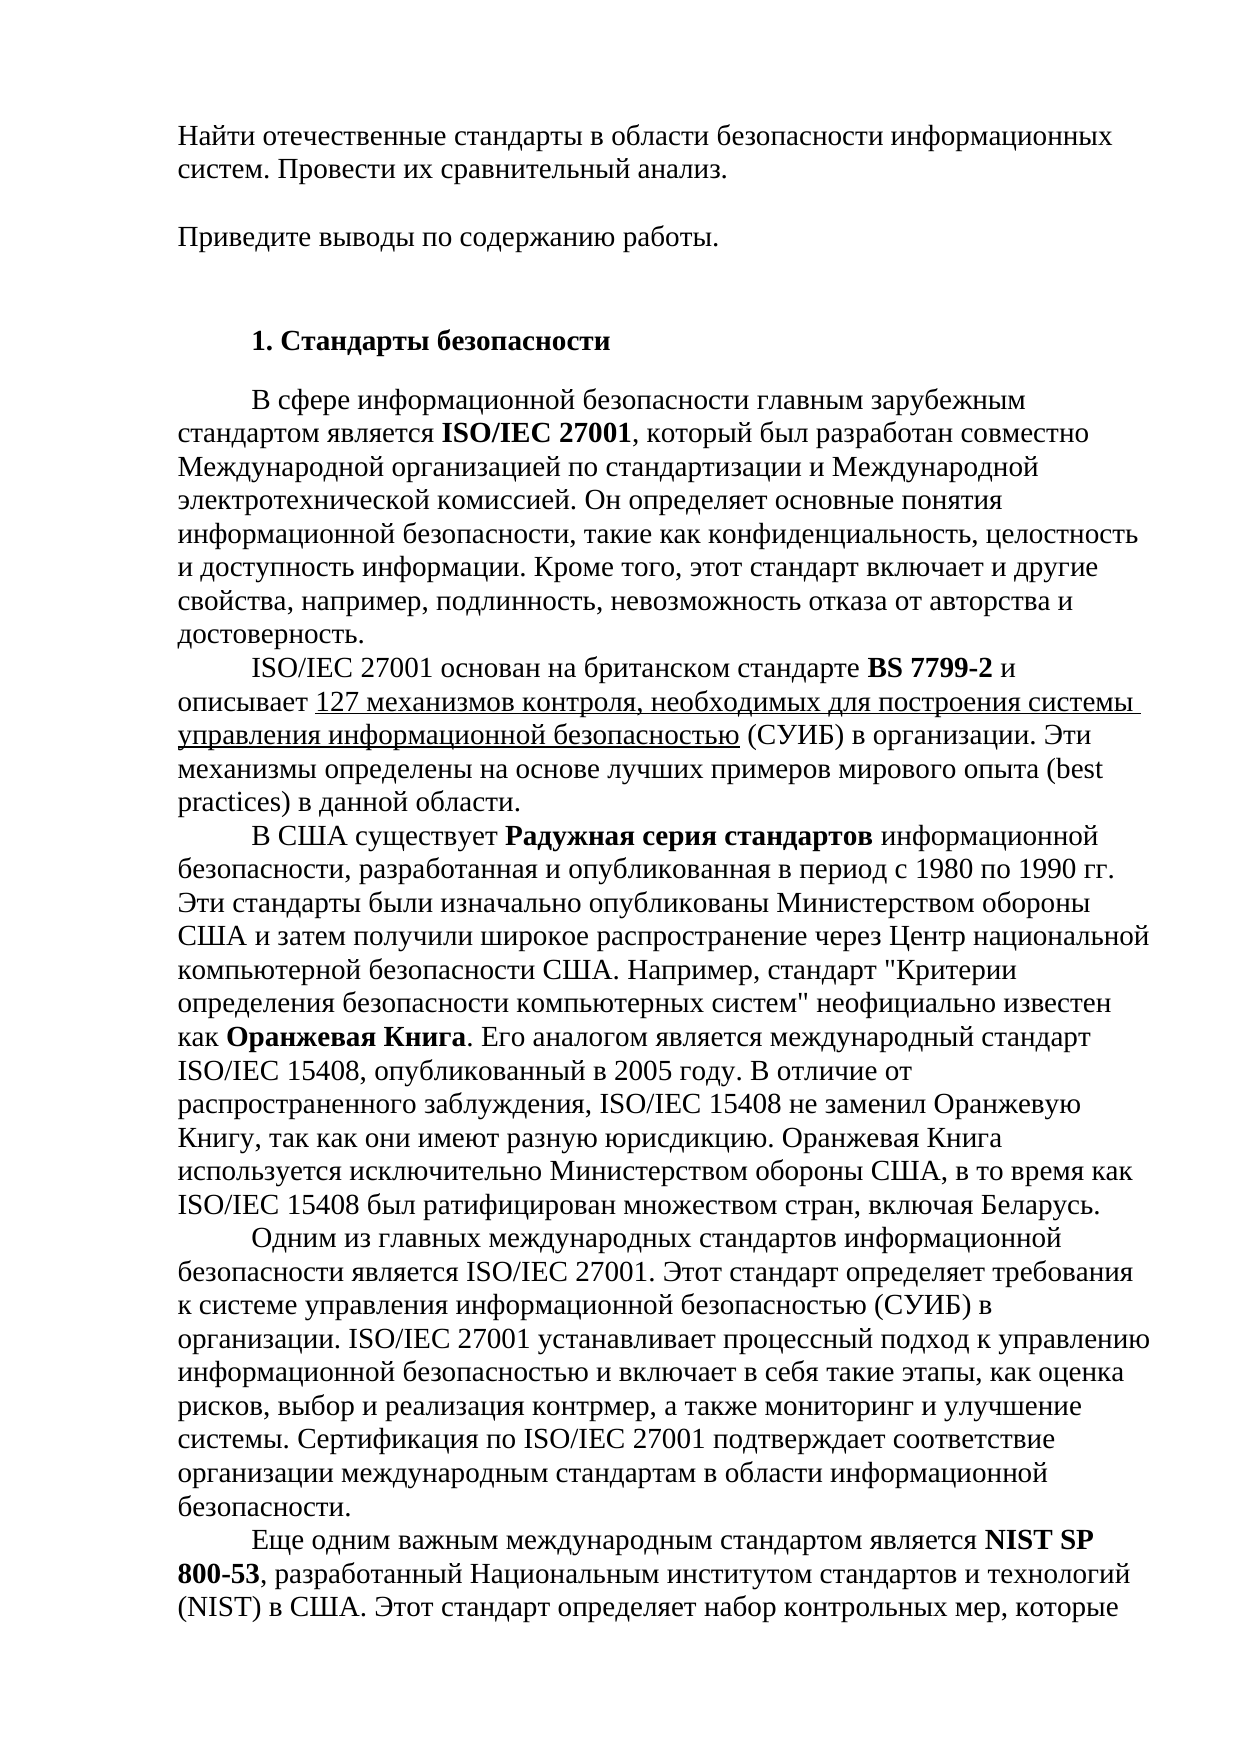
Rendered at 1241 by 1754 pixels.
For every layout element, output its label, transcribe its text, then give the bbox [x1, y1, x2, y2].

text В сфере информационной безопасности главным зарубежным стандартом является ISO/IEC 27001, который был разработан совместно Международной организацией по стандартизации и Международной электротехнической комиссией. Он определяет основные понятия информационной безопасности, такие как конфиденциальность, целостность и доступность информации. Кроме того, этот стандарт включает и другие свойства, например, подлинность, невозможность отказа от авторства и достоверность. [177, 382, 1152, 650]
text Одним из главных международных стандартов информационной безопасности является ISO/IEC 27001. Этот стандарт определяет требования к системе управления информационной безопасностью (СУИБ) в организации. ISO/IEC 27001 устанавливает процессный подход к управлению информационной безопасностью и включает в себя такие этапы, как оценка рисков, выбор и реализация контрмер, а также мониторинг и улучшение системы. Сертификация по ISO/IEC 27001 подтверждает соответствие организации международным стандартам в области информационной безопасности. [177, 1220, 1152, 1522]
subtitle Стандарты безопасности [177, 323, 1152, 357]
text В США существует Радужная серия стандартов информационной безопасности, разработанная и опубликованная в период с 1980 по 1990 гг. Эти стандарты были изначально опубликованы Министерством обороны США и затем получили широкое распространение через Центр национальной компьютерной безопасности США. Например, стандарт "Критерии определения безопасности компьютерных систем" неофициально известен как Оранжевая Книга. Его аналогом является международный стандарт ISO/IEC 15408, опубликованный в 2005 году. В отличие от распространенного заблуждения, ISO/IEC 15408 не заменил Оранжевую Книгу, так как они имеют разную юрисдикцию. Оранжевая Книга используется исключительно Министерством обороны США, в то время как ISO/IEC 15408 был ратифицирован множеством стран, включая Беларусь. [177, 818, 1152, 1220]
text Приведите выводы по содержанию работы. [177, 219, 1152, 252]
text ISO/IEC 27001 основан на британском стандарте BS 7799-2 и описывает 127 механизмов контроля, необходимых для построения системы управления информационной безопасностью (СУИБ) в организации. Эти механизмы определены на основе лучших примеров мирового опыта (best practices) в данной области. [177, 650, 1152, 818]
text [177, 1522, 1152, 1623]
text Найти отечественные стандарты в области безопасности информационных систем. Провести их сравнительный анализ. [177, 118, 1152, 185]
